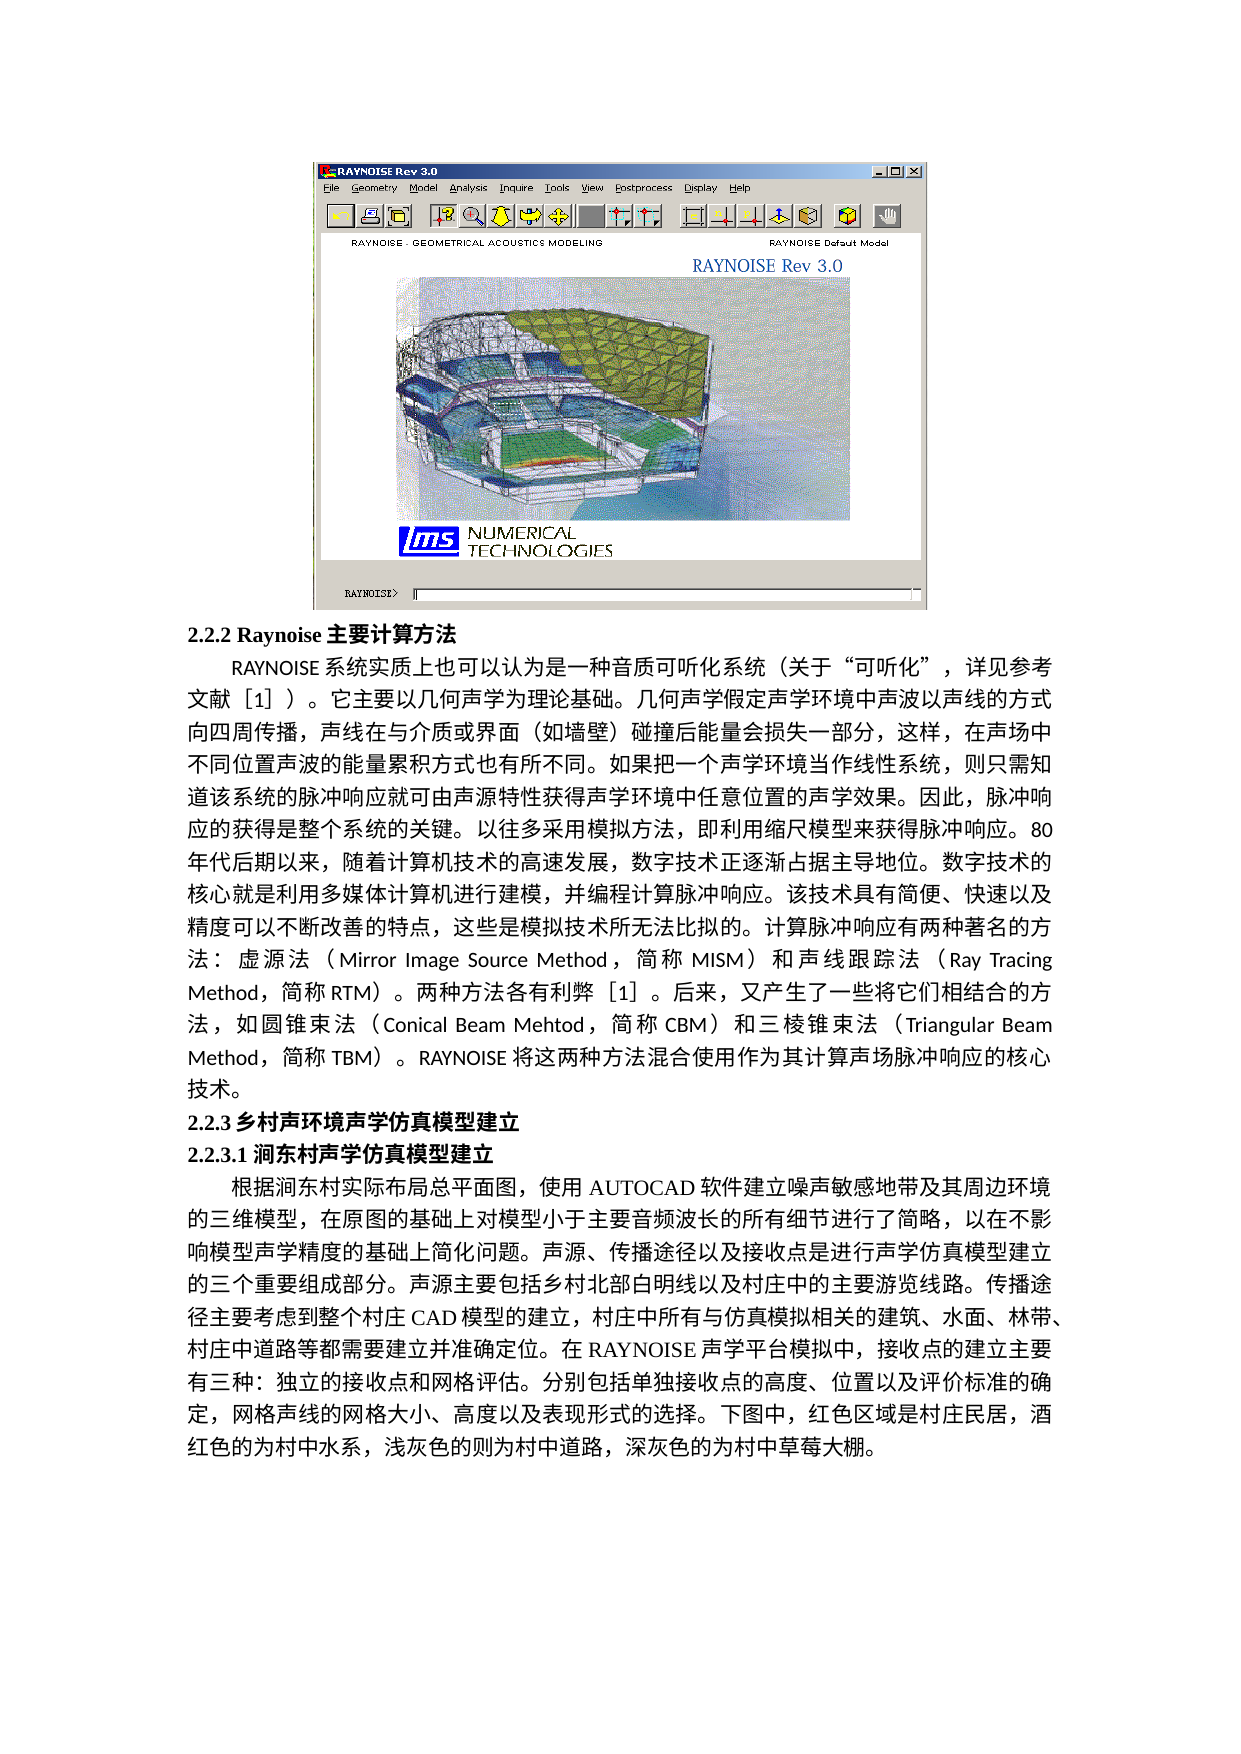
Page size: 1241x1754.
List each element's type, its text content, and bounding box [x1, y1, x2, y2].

picture [313, 162, 928, 610]
text 2.2.2 Raynoise主要计算方法 [187, 617, 1053, 649]
text 根据涧东村实际布局总平面图，使用AUTOCAD软件建立噪声敏感地带及其周边环境的三维模型，在原图的基础上对模型小于主要音频波长的所有细节进行了简略，以在不影响模型声学精度的基础上简化问题。声源、传播途径以及接收点是进行声学仿真模型建立的三个重要组成部分。声源主要包括乡村北部白明线以及村庄中的主要游览线路。传播途径主要考虑到整个村庄CAD模型的建立，村庄中所有与仿真模拟相关的建筑、水面、林带、村庄中道路等都需要建立并准确定位。在RAYNOISE声学平台模拟中，接收点的建立主要有三种：独立的接收点和网格评估。分别包括单独接收点的高度、位置以及评价标准的确定，网格声线的网格大小、高度以及表现形式的选择。下图中，红色区域是村庄民居，酒红色的为村中水系，浅灰色的则为村中道路，深灰色的为村中草莓大棚。 [187, 1169, 1053, 1462]
text RAYNOISE系统实质上也可以认为是一种音质可听化系统（关于“可听化”，详见参考文献［1］）。它主要以几何声学为理论基础。几何声学假定声学环境中声波以声线的方式向四周传播，声线在与介质或界面（如墙壁）碰撞后能量会损失一部分，这样，在声场中不同位置声波的能量累积方式也有所不同。如果把一个声学环境当作线性系统，则只需知道该系统的脉冲响应就可由声源特性获得声学环境中任意位置的声学效果。因此，脉冲响应的获得是整个系统的关键。以往多采用模拟方法，即利用缩尺模型来获得脉冲响应。80年代后期以来，随着计算机技术的高速发展，数字技术正逐渐占据主导地位。数字技术的核心就是利用多媒体计算机进行建模，并编程计算脉冲响应。该技术具有简便、快速以及精度可以不断改善的特点，这些是模拟技术所无法比拟的。计算脉冲响应有两种著名的方法：虚源法（Mirror Image Source Method，简称MISM）和声线跟踪法（Ray Tracing Method，简称RTM）。两种方法各有利弊［1］。后来，又产生了一些将它们相结合的方法，如圆锥束法（Conical Beam Mehtod，简称CBM）和三棱锥束法（Triangular Beam Method，简称TBM）。RAYNOISE将这两种方法混合使用作为其计算声场脉冲响应的核心技术。 [187, 649, 1053, 1104]
text 2.2.3.1 涧东村声学仿真模型建立 [187, 1137, 1053, 1169]
text 2.2.3乡村声环境声学仿真模型建立 [187, 1104, 1053, 1137]
